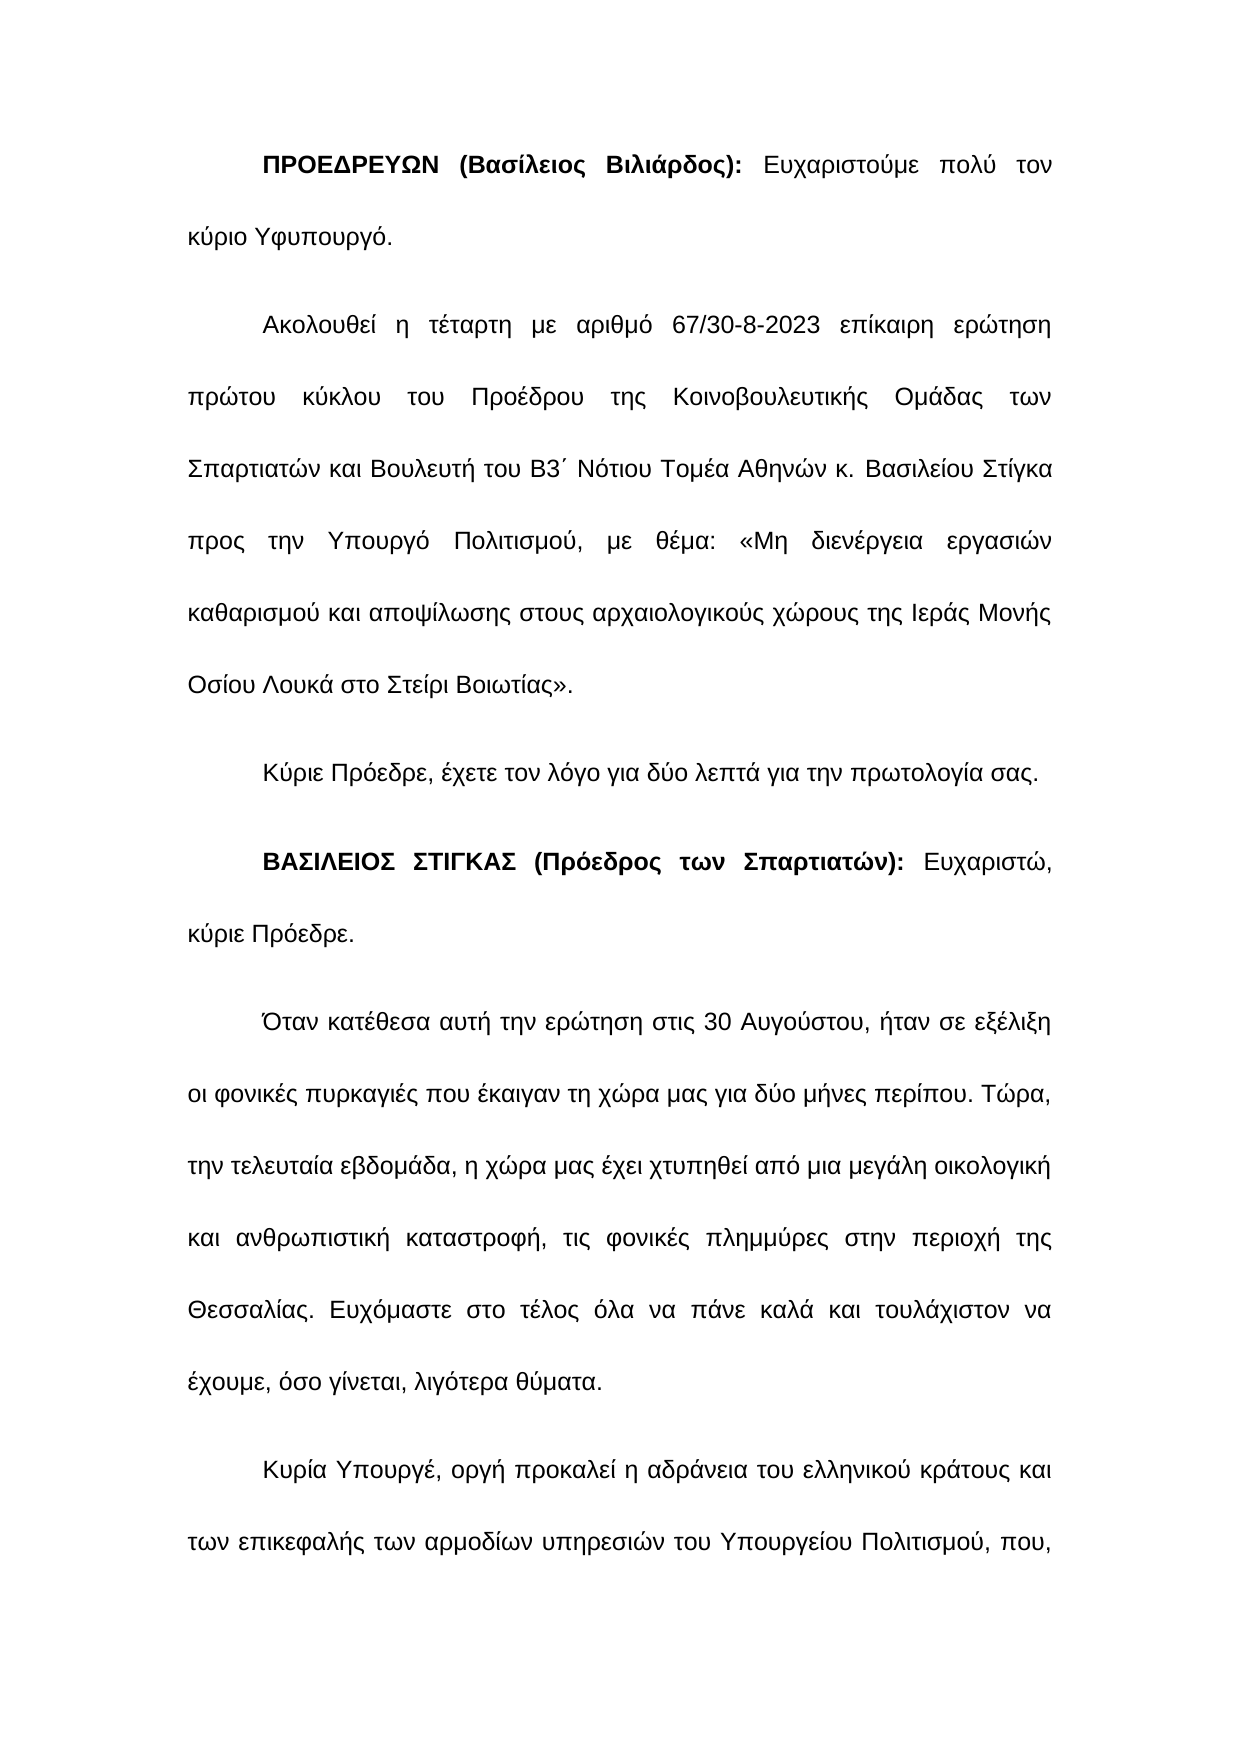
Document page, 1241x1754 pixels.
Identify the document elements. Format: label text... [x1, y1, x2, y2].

text Όταν κατέθεσα αυτή την ερώτηση στις 30 Αυγούστου, ήταν σε εξέλιξη οι φονικές πυρκαγιές που έκαιγαν τη χώρα μας για δύο μήνες περίπου. Τώρα, την τελευταία εβδομάδα, η χώρα μας έχει χτυπηθεί από μια μεγάλη οικολογική και ανθρωπιστική καταστροφή, τις φονικές πλημμύρες στην περιοχή της Θεσσαλίας. Ευχόμαστε στο τέλος όλα να πάνε καλά και τουλάχιστον να έχουμε, όσο γίνεται, λιγότερα θύματα. [187, 1007, 1053, 1395]
text ΠΡΟΕΔΡΕΥΩΝ (Βασίλειος Βιλιάρδος): Ευχαριστούμε πολύ τον κύριο Υφυπουργό. [187, 150, 1053, 251]
text Ακολουθεί η τέταρτη με αριθμό 67/30-8-2023 επίκαιρη ερώτηση πρώτου κύκλου του Προέδρου της Κοινοβουλευτικής Ομάδας των Σπαρτιατών και Βουλευτή του Β3΄ Νότιου Τομέα Αθηνών κ. Βασιλείου Στίγκα προς την Υπουργό Πολιτισμού, με θέμα: «Μη διενέργεια εργασιών καθαρισμού και αποψίλωσης στους αρχαιολογικούς χώρους της Ιεράς Μονής Οσίου Λουκά στο Στείρι Βοιωτίας». [187, 310, 1053, 698]
text Κύριε Πρόεδρε, έχετε τον λόγο για δύο λεπτά για την πρωτολογία σας. [187, 758, 1053, 787]
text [187, 1455, 1053, 1556]
text ΒΑΣΙΛΕΙΟΣ ΣΤΙΓΚΑΣ (Πρόεδρος των Σπαρτιατών): Ευχαριστώ, κύριε Πρόεδρε. [187, 847, 1053, 947]
